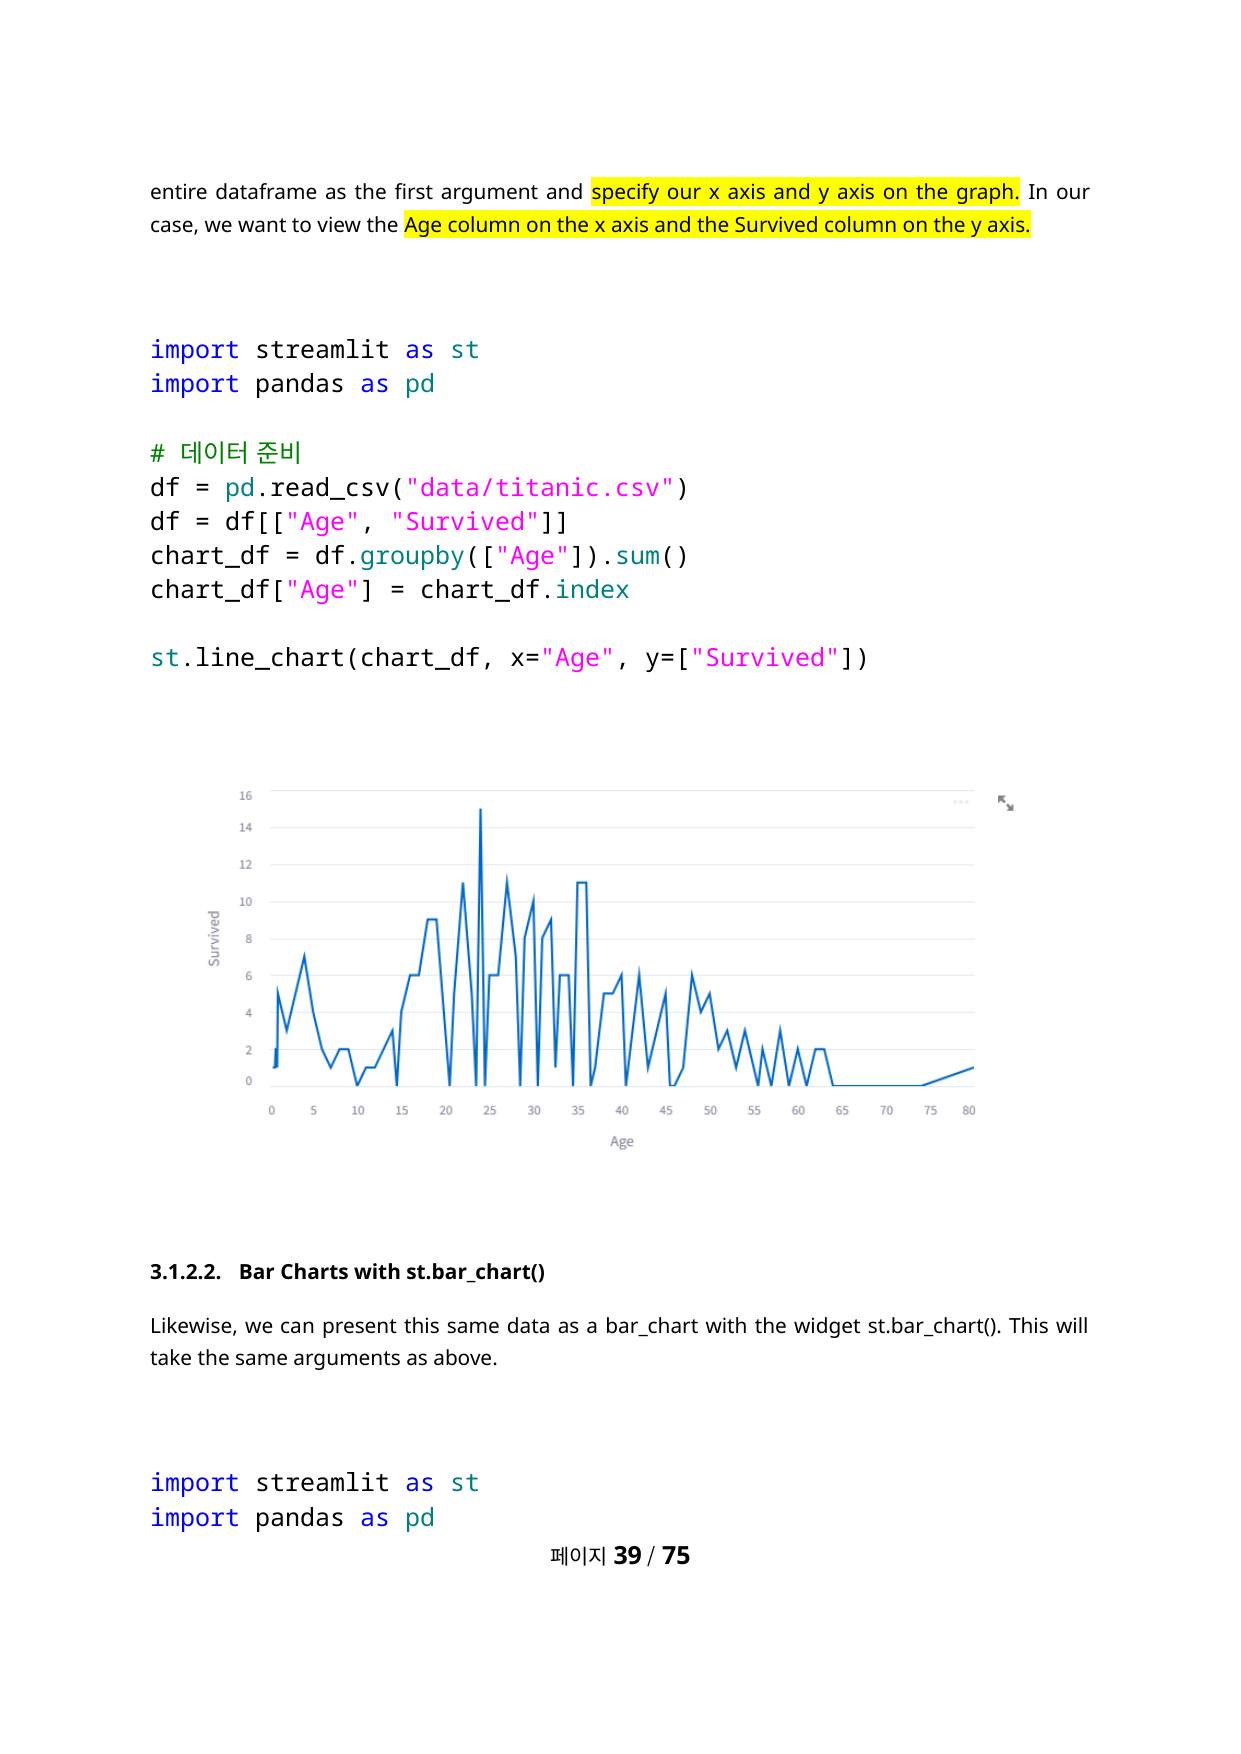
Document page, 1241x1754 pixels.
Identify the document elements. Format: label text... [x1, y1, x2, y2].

text chart_df = df.groupby(["Age"]).sum() [150, 538, 1090, 572]
text chart_df["Age"] = chart_df.index [150, 572, 1090, 606]
text import pandas as pd [150, 365, 1090, 399]
text df = df[["Age", "Survived"]] [150, 504, 1090, 538]
subtitle Bar Charts with st.bar_chart() [150, 1257, 1090, 1286]
text import pandas as pd [150, 1499, 1090, 1533]
text # 데이터 준비 [150, 433, 1090, 470]
text import streamlit as st [150, 1465, 1090, 1499]
text st.line_chart(chart_df, x="Age", y=["Survived"]) [150, 640, 1090, 674]
picture [150, 742, 1091, 1179]
text import streamlit as st [150, 331, 1090, 365]
text Likewise, we can present this same data as a bar_chart with the widget st.bar_chart(). This will take the same arguments as above. [150, 1311, 1090, 1372]
text df = pd.read_csv("data/titanic.csv") [150, 470, 1090, 504]
